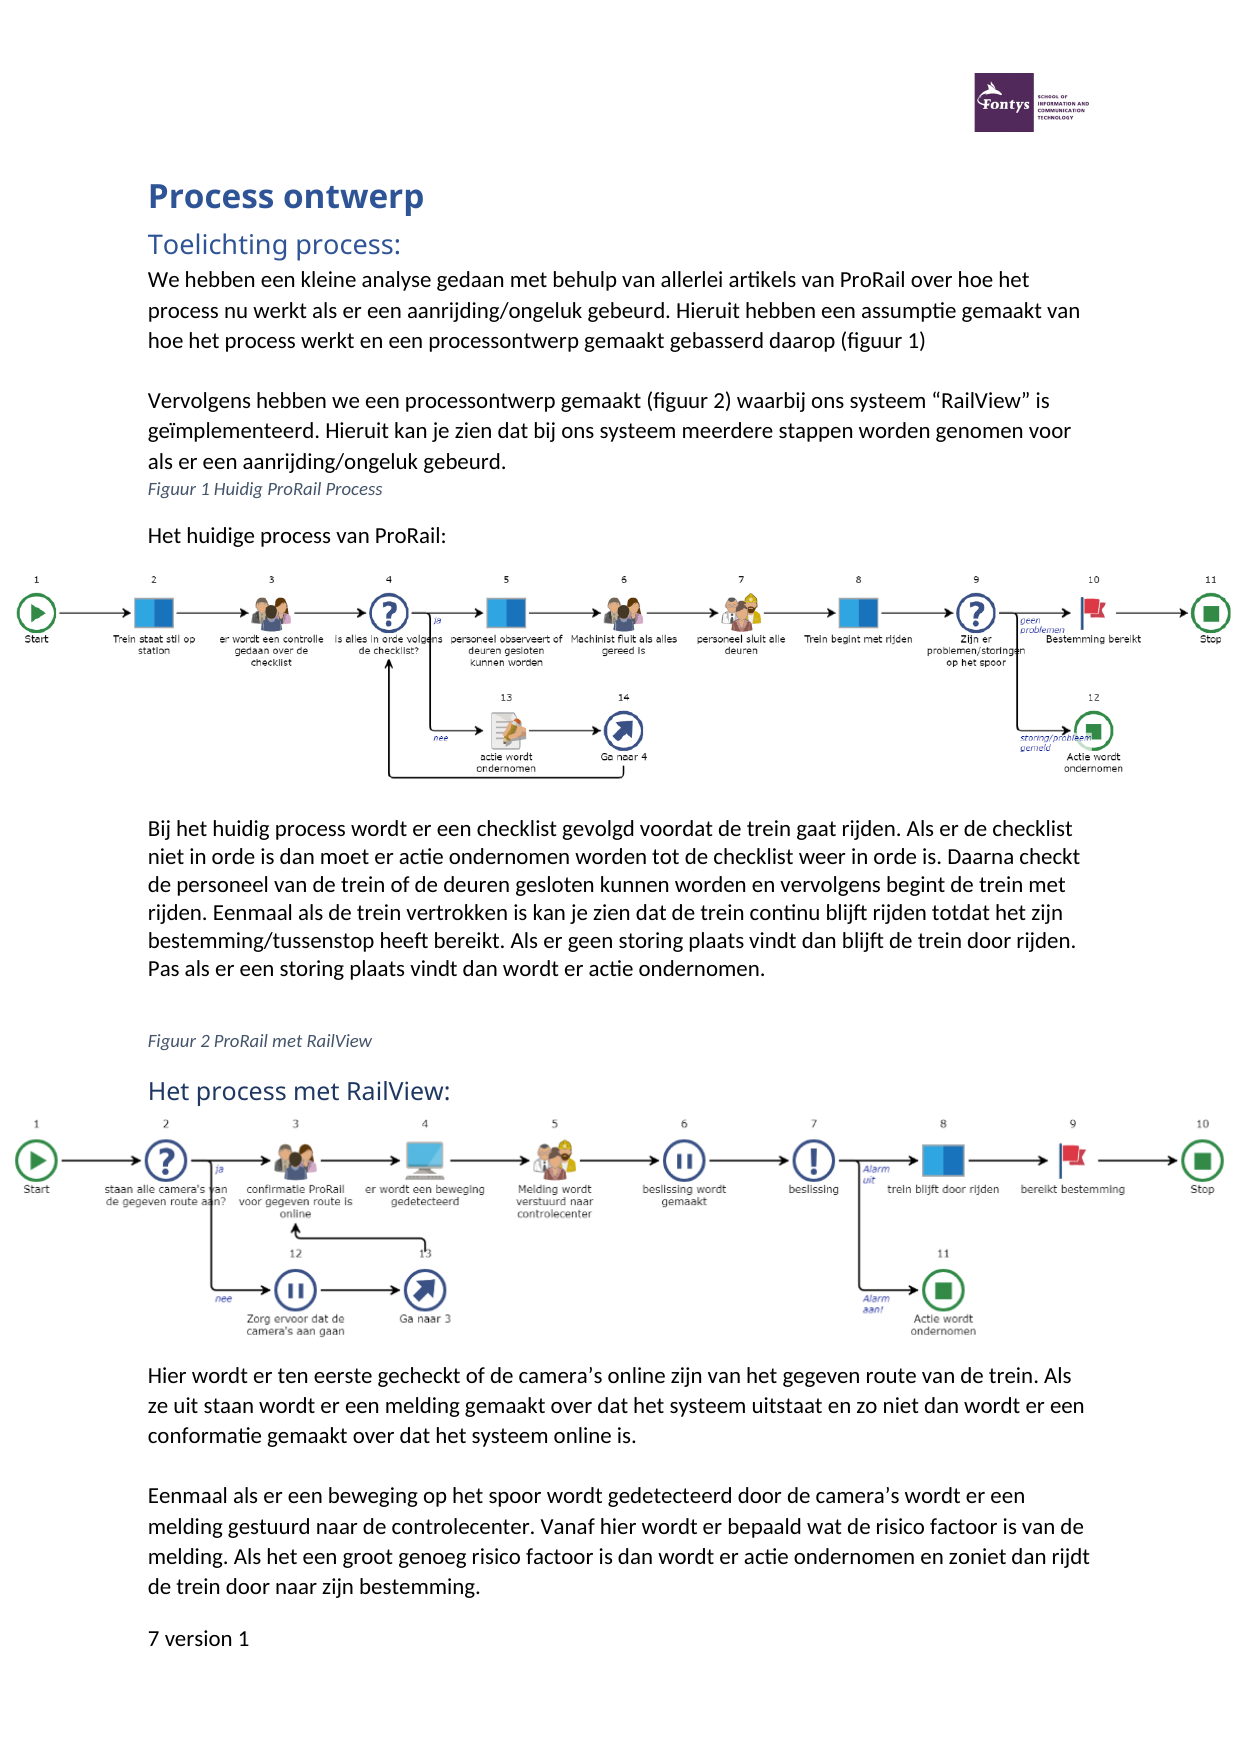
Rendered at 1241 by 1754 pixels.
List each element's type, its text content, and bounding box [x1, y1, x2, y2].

subtitle Process ontwerp [148, 173, 1093, 218]
picture [1, 1109, 1240, 1356]
picture [974, 73, 1093, 132]
text Het huidige process van ProRail: Bij het huidig process wordt er een checklist gevolgd voordat de trein gaat rijden. Als er de checklist niet in orde is dan moet er actie ondernomen worden tot de checklist weer in orde is. Daarna checkt de personeel van de trein of de deuren gesloten kunnen worden en vervolgens begint de trein met rijden. Eenmaal als de trein vertrokken is kan je zien dat de trein continu blijft rijden totdat het zijn bestemming/tussenstop heeft bereikt. Als er geen storing plaats vindt dan blijft de trein door rijden. Pas als er een storing plaats vindt dan wordt er actie ondernomen. [148, 521, 1093, 567]
text Het huidige process van ProRail: Bij het huidig process wordt er een checklist gevolgd voordat de trein gaat rijden. Als er de checklist niet in orde is dan moet er actie ondernomen worden tot de checklist weer in orde is. Daarna checkt de personeel van de trein of de deuren gesloten kunnen worden en vervolgens begint de trein met rijden. Eenmaal als de trein vertrokken is kan je zien dat de trein continu blijft rijden totdat het zijn bestemming/tussenstop heeft bereikt. Als er geen storing plaats vindt dan blijft de trein door rijden. Pas als er een storing plaats vindt dan wordt er actie ondernomen. [148, 787, 1093, 983]
subtitle Het process met RailView: [148, 1073, 1093, 1107]
text We hebben een kleine analyse gedaan met behulp van allerlei artikels van ProRail over hoe het process nu werkt als er een aanrijding/ongeluk gebeurd. Hieruit hebben een assumptie gemaakt van hoe het process werkt en een processontwerp gemaakt gebasserd daarop (figuur 1) Vervolgens hebben we een processontwerp gemaakt (figuur 2) waarbij ons systeem “RailView” is geïmplementeerd. Hieruit kan je zien dat bij ons systeem meerdere stappen worden genomen voor als er een aanrijding/ongeluk gebeurd. [148, 266, 1093, 475]
text Figuur 2 ProRail met RailView [148, 1029, 1093, 1052]
picture [4, 567, 1240, 787]
subtitle Toelichting process: [148, 226, 1093, 263]
